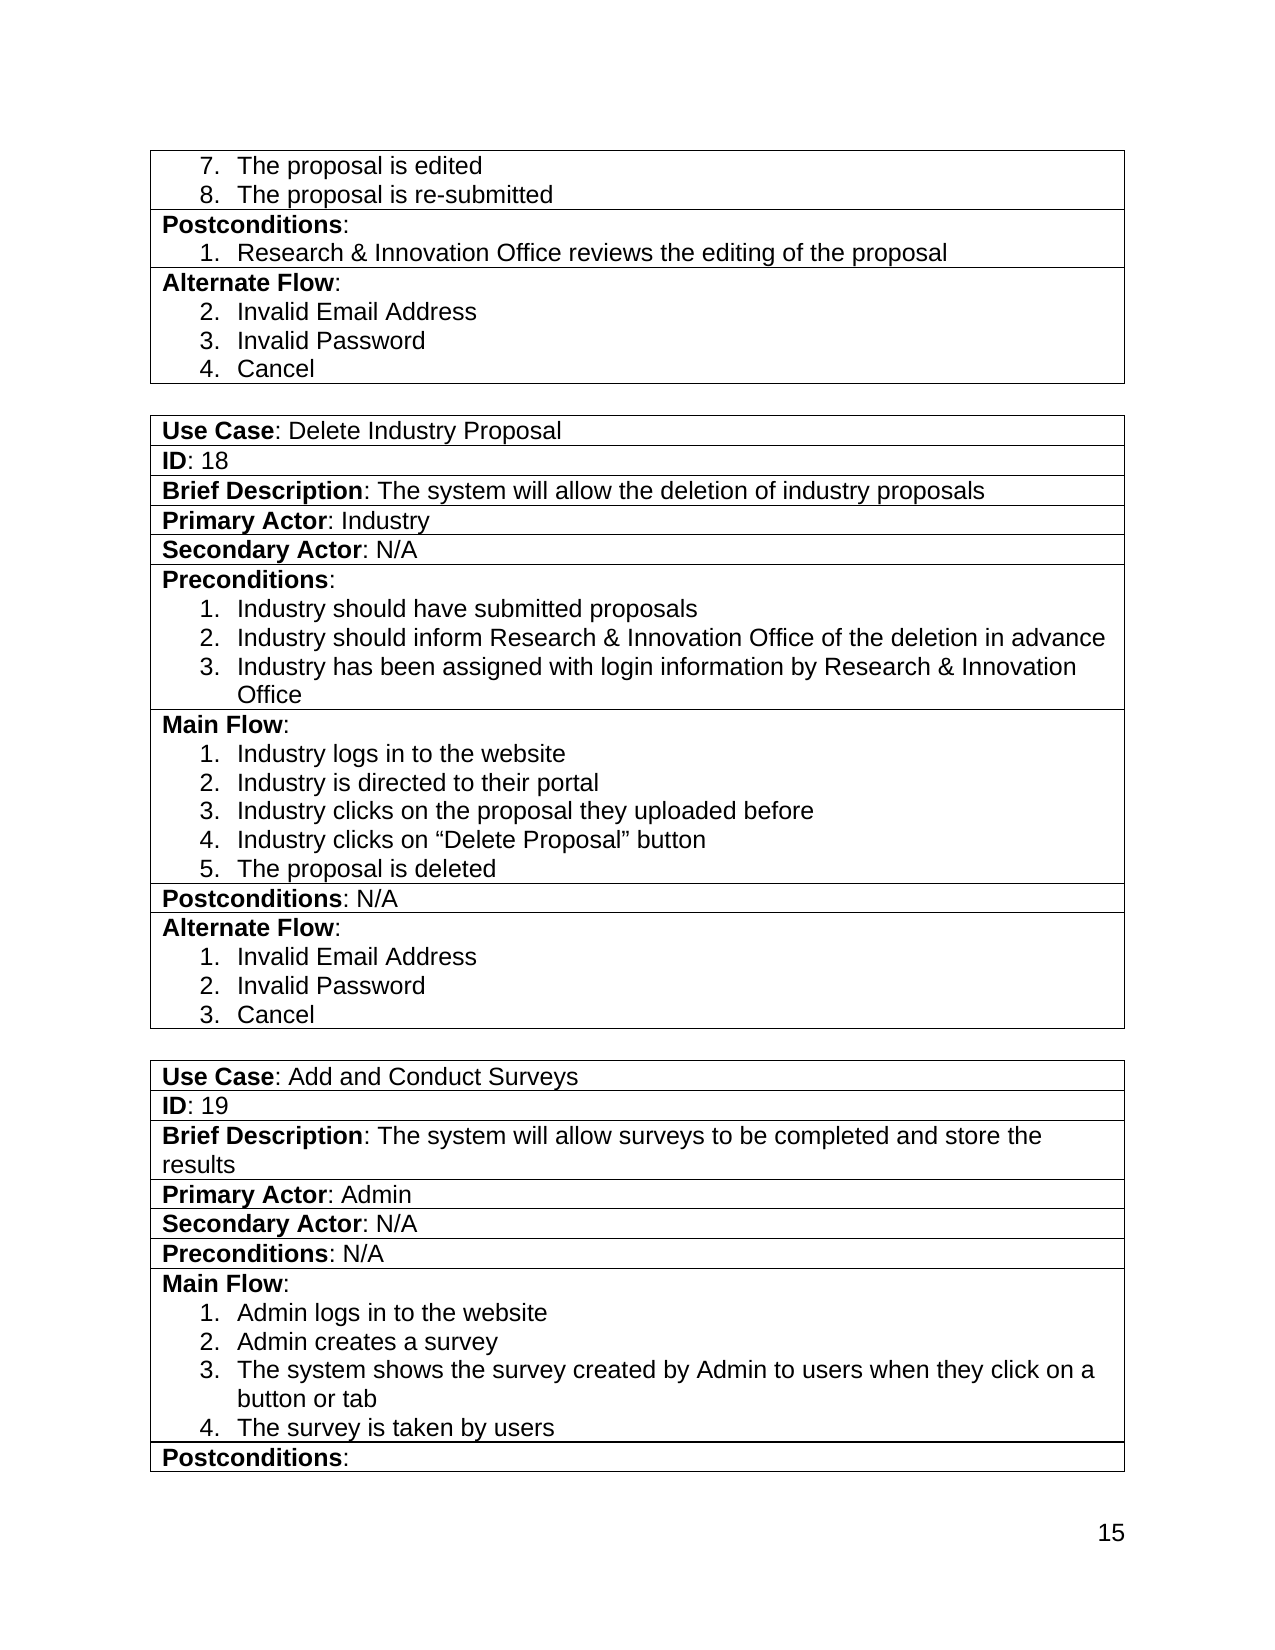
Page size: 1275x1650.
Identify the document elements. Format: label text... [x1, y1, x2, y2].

table_cell Secondary Actor: N/A [151, 1209, 1124, 1238]
table_cell ID: 18 [151, 446, 1124, 475]
table_cell Preconditions: Industry should have submitted proposals Industry should inform Research & Innovation Office of the deletion in advance Industry has been assigned with login information by Research & Innovation Office [151, 565, 1124, 709]
table_cell Postconditions: Research & Innovation Office reviews the editing of the proposal [151, 210, 1124, 267]
table_cell ID: 19 [151, 1091, 1124, 1120]
table_cell Preconditions: N/A [151, 1239, 1124, 1268]
table_cell Brief Description: The system will allow surveys to be completed and store the results [151, 1121, 1124, 1178]
table_cell Secondary Actor: N/A [151, 535, 1124, 564]
table_cell Alternate Flow: Invalid Email Address Invalid Password Cancel [151, 913, 1124, 1028]
table_cell Postconditions: N/A [151, 884, 1124, 912]
table_cell Primary Actor: Industry [151, 506, 1124, 534]
table_cell Alternate Flow: Invalid Email Address Invalid Password Cancel [151, 268, 1124, 383]
table_cell Main Flow: Industry logs in to the website Industry is directed to their portal Industry clicks on the proposal they uploaded before Industry clicks on “Delete Proposal” button The proposal is deleted [151, 710, 1124, 882]
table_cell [151, 1443, 1124, 1471]
table_cell Primary Actor: Admin [151, 1180, 1124, 1208]
table_cell Main Flow: Admin logs in to the website Admin creates a survey The system shows the survey created by Admin to users when they click on a button or tab The survey is taken by users [151, 1269, 1124, 1441]
table_cell Brief Description: The system will allow the deletion of industry proposals [151, 476, 1124, 504]
table_header Use Case: Add and Conduct Surveys [151, 1061, 1124, 1090]
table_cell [151, 151, 1124, 208]
table_header Use Case: Delete Industry Proposal [151, 416, 1124, 445]
